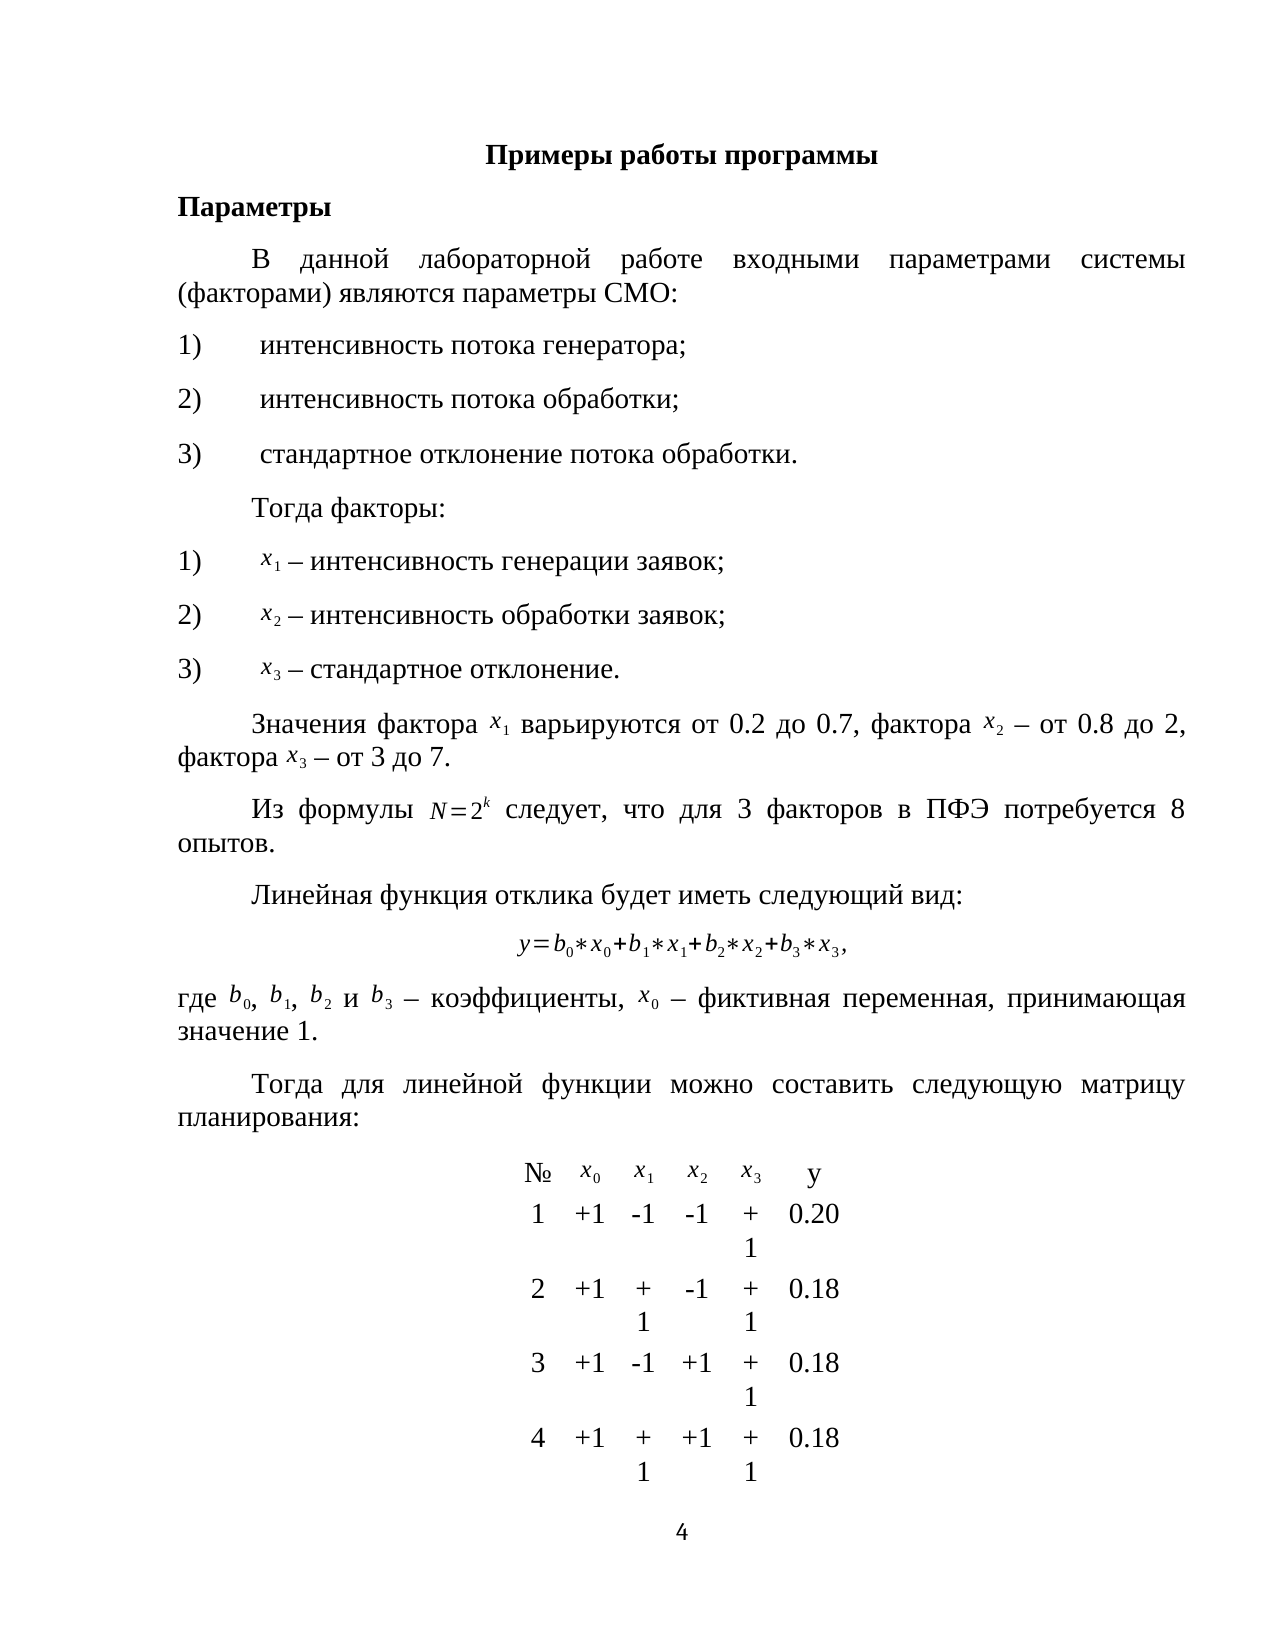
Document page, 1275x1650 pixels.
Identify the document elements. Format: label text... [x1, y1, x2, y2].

table_header y [777, 1152, 851, 1193]
text Из формулы следует, что для 3 факторов в ПФЭ потребуется 8 опытов. [177, 792, 1186, 859]
text Тогда для линейной функции можно составить следующую матрицу планирования: [177, 1066, 1186, 1133]
table_cell +1 [670, 1416, 724, 1491]
text Линейная функция отклика будет иметь следующий вид: [177, 877, 1186, 911]
text Тогда факторы: [177, 490, 1186, 524]
table_cell +1 [724, 1193, 777, 1267]
text где , , и – коэффициенты, – фиктивная переменная, принимающая значение 1. [177, 980, 1186, 1047]
text Параметры [177, 189, 1186, 223]
table_cell -1 [670, 1267, 724, 1342]
table_cell +1 [724, 1267, 777, 1342]
table_header [724, 1152, 777, 1193]
table_cell 0.18 [777, 1342, 851, 1416]
text В данной лабораторной работе входными параметрами системы (факторами) являются параметры СМО: [177, 241, 1186, 308]
text Примеры работы программы [177, 137, 1186, 170]
table_cell 1 [513, 1193, 563, 1267]
table_cell 2 [513, 1267, 563, 1342]
table_cell +1 [563, 1416, 617, 1491]
table_header [617, 1152, 670, 1193]
list интенсивность потока генератора; [177, 327, 1186, 361]
list – интенсивность обработки заявок; [177, 597, 1186, 631]
table_cell 3 [513, 1342, 563, 1416]
list – интенсивность генерации заявок; [177, 543, 1186, 576]
table_cell -1 [617, 1193, 670, 1267]
table_cell +1 [724, 1416, 777, 1491]
table_cell +1 [563, 1342, 617, 1416]
table_header [670, 1152, 724, 1193]
text Значения фактора варьируются от 0.2 до 0.7, фактора – от 0.8 до 2, фактора – от 3 до 7. [177, 706, 1186, 773]
table_header [563, 1152, 617, 1193]
table_cell 0.18 [777, 1416, 851, 1491]
table_cell +1 [617, 1267, 670, 1342]
list – стандартное отклонение. [177, 651, 1186, 685]
table_cell -1 [617, 1342, 670, 1416]
table_cell +1 [724, 1342, 777, 1416]
table_cell 4 [513, 1416, 563, 1491]
table_cell 0.18 [777, 1267, 851, 1342]
table_cell +1 [563, 1267, 617, 1342]
table_cell +1 [617, 1416, 670, 1491]
table_cell +1 [670, 1342, 724, 1416]
list стандартное отклонение потока обработки. [177, 436, 1186, 469]
list интенсивность потока обработки; [177, 382, 1186, 415]
table_cell +1 [563, 1193, 617, 1267]
table_header № [513, 1152, 563, 1193]
table_cell 0.20 [777, 1193, 851, 1267]
table_cell -1 [670, 1193, 724, 1267]
